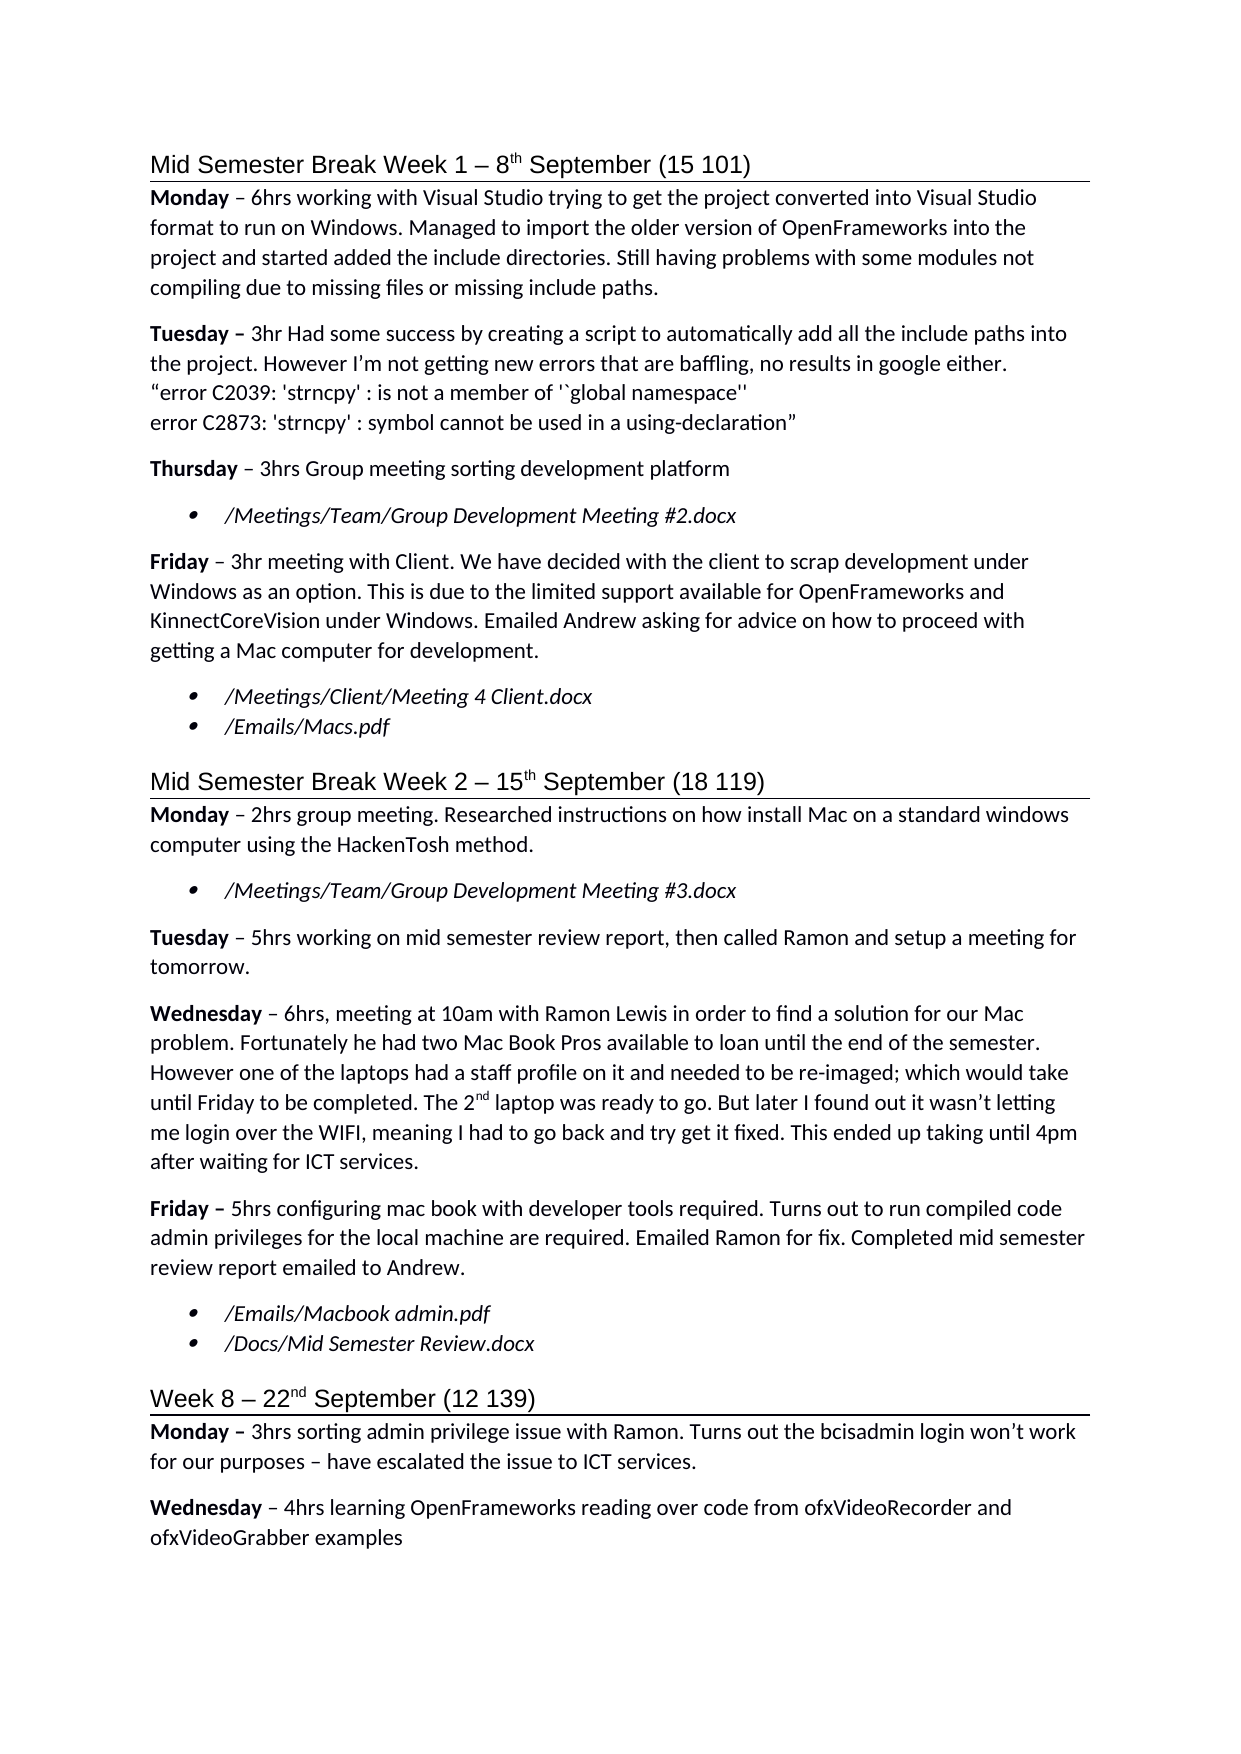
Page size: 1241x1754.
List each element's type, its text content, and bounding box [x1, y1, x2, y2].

text Friday – 3hr meeting with Client. We have decided with the client to scrap development under Windows as an option. This is due to the limited support available for OpenFrameworks and KinnectCoreVision under Windows. Emailed Andrew asking for advice on how to proceed with getting a Mac computer for development. [150, 547, 1090, 664]
text Tuesday – 5hrs working on mid semester review report, then called Ramon and setup a meeting for tomorrow. [150, 923, 1090, 981]
text Monday – 3hrs sorting admin privilege issue with Ramon. Turns out the bcisadmin login won’t work for our purposes – have escalated the issue to ICT services. [150, 1417, 1090, 1475]
text Monday – 2hrs group meeting. Researched instructions on how install Mac on a standard windows computer using the HackenTosh method. [150, 800, 1090, 858]
list /Emails/Macs.pdf [187, 712, 1090, 740]
list /Meetings/Team/Group Development Meeting #3.docx [187, 876, 1090, 904]
subtitle Mid Semester Break Week 2 – 15th September (18 119) [150, 767, 1090, 798]
subtitle Week 8 – 22nd September (12 139) [150, 1384, 1090, 1414]
subtitle Mid Semester Break Week 1 – 8th September (15 101) [150, 150, 1090, 181]
list /Emails/Macbook admin.pdf [187, 1299, 1090, 1327]
text Tuesday – 3hr Had some success by creating a script to automatically add all the include paths into the project. However I’m not getting new errors that are baffling, no results in google either. “error C2039: 'strncpy' : is not a member of '`global namespace'' error C2873: 'strncpy' : symbol cannot be used in a using-declaration” [150, 319, 1090, 436]
list /Docs/Mid Semester Review.docx [187, 1329, 1090, 1357]
text Wednesday – 6hrs, meeting at 10am with Ramon Lewis in order to find a solution for our Mac problem. Fortunately he had two Mac Book Pros available to loan until the end of the semester. However one of the laptops had a staff profile on it and needed to be re-imaged; which would take until Friday to be completed. The 2nd laptop was ready to go. But later I found out it wasn’t letting me login over the WIFI, meaning I had to go back and try get it fixed. This ended up taking until 4pm after waiting for ICT services. [150, 999, 1090, 1175]
text Monday – 6hrs working with Visual Studio trying to get the project converted into Visual Studio format to run on Windows. Managed to import the older version of OpenFrameworks into the project and started added the include directories. Still having problems with some modules not compiling due to missing files or missing include paths. [150, 183, 1090, 301]
text Thursday – 3hrs Group meeting sorting development platform [150, 454, 1090, 482]
list /Meetings/Team/Group Development Meeting #2.docx [187, 501, 1090, 529]
text Friday – 5hrs configuring mac book with developer tools required. Turns out to run compiled code admin privileges for the local machine are required. Emailed Ramon for fix. Completed mid semester review report emailed to Andrew. [150, 1194, 1090, 1281]
list /Meetings/Client/Meeting 4 Client.docx [187, 682, 1090, 711]
text Wednesday – 4hrs learning OpenFrameworks reading over code from ofxVideoRecorder and ofxVideoGrabber examples [150, 1493, 1090, 1551]
